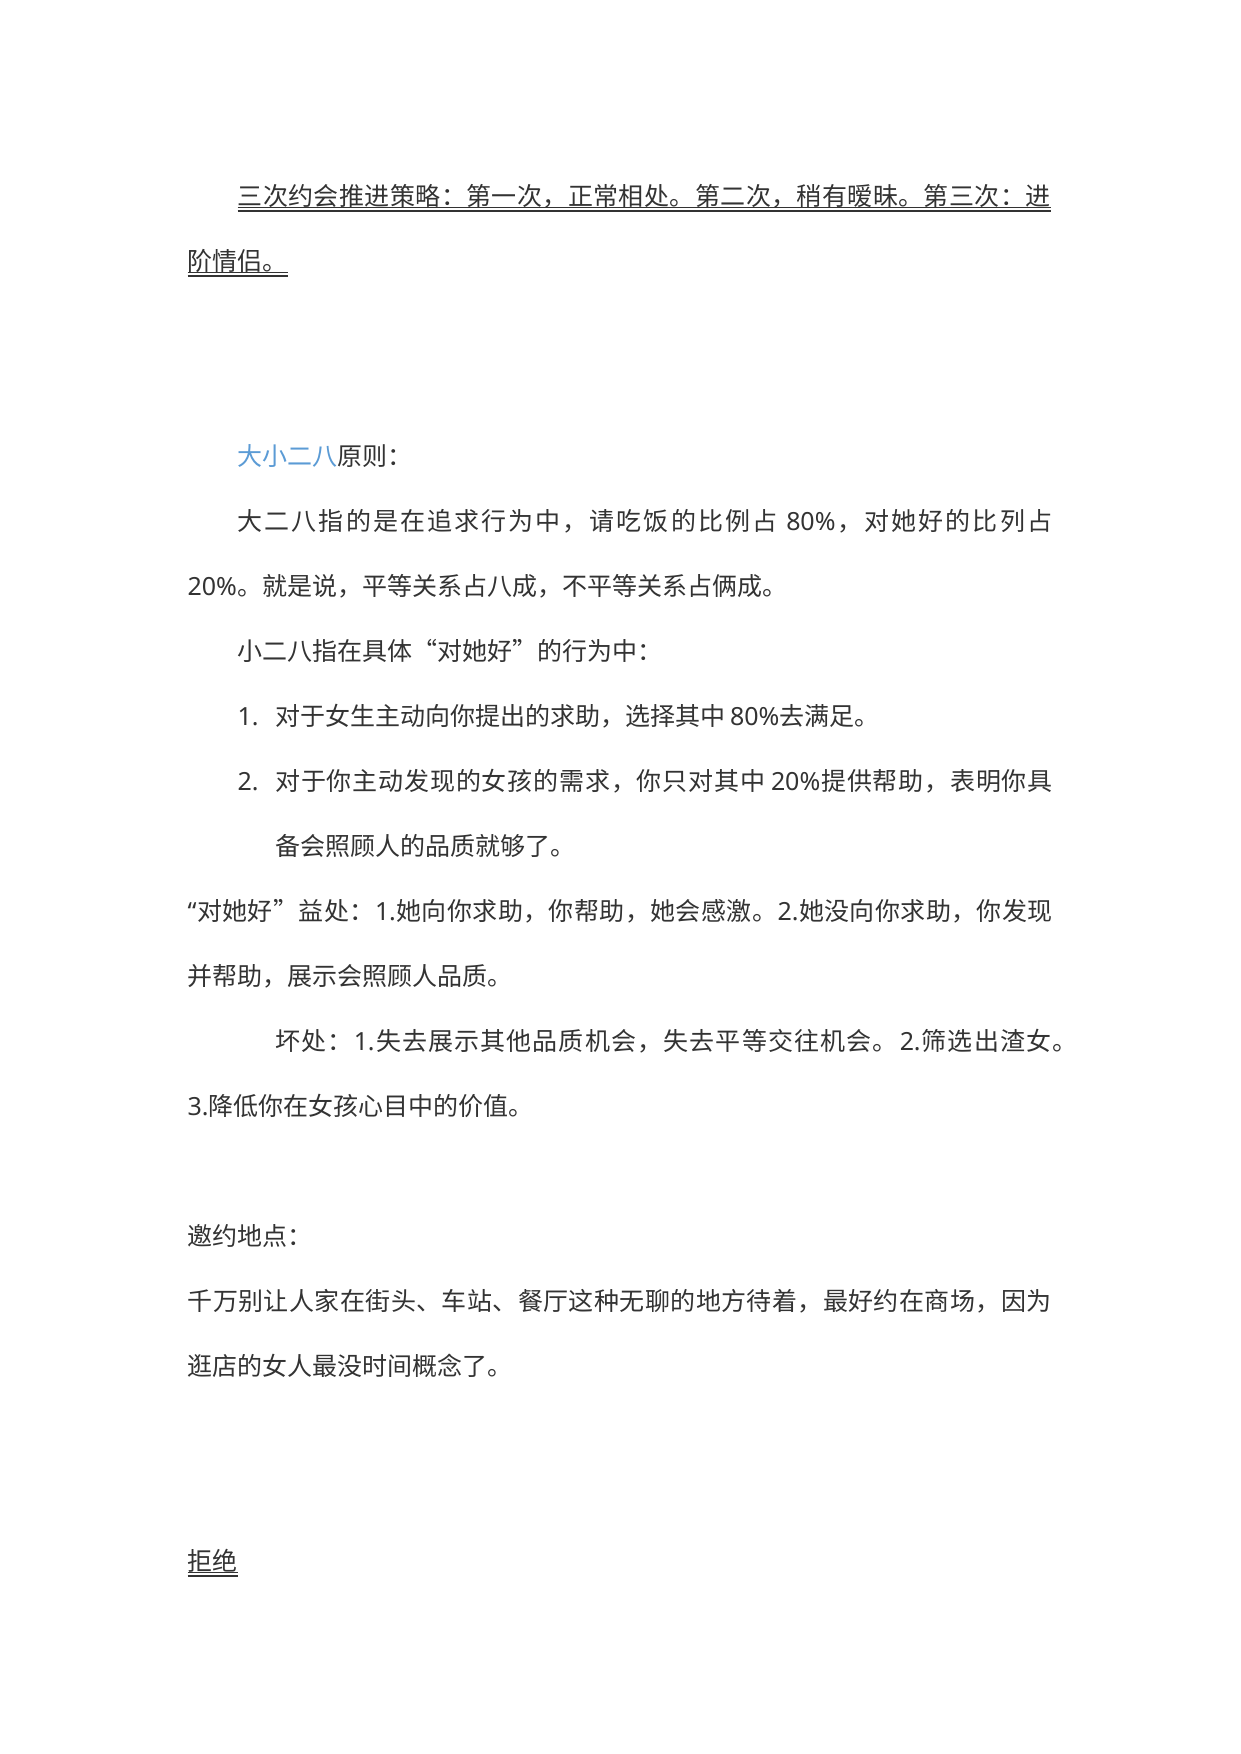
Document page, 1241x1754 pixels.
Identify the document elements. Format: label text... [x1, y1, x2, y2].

list 大小二八原则： [187, 422, 1053, 487]
list 小二八指在具体“对她好”的行为中： [187, 617, 1053, 682]
list 对于女生主动向你提出的求助，选择其中80%去满足。 [237, 682, 1053, 747]
text “对她好”益处：1.她向你求助，你帮助，她会感激。2.她没向你求助，你发现并帮助，展示会照顾人品质。 [187, 877, 1053, 1007]
text 拒绝 [187, 1527, 1053, 1592]
list 对于你主动发现的女孩的需求，你只对其中20%提供帮助，表明你具备会照顾人的品质就够了。 [237, 747, 1053, 877]
text 坏处：1.失去展示其他品质机会，失去平等交往机会。2.筛选出渣女。3.降低你在女孩心目中的价值。 [187, 1007, 1053, 1137]
list 三次约会推进策略：第一次，正常相处。第二次，稍有暧昧。第三次：进阶情侣。 [187, 162, 1053, 292]
text 邀约地点： [187, 1202, 1053, 1267]
list 大二八指的是在追求行为中，请吃饭的比例占80%，对她好的比列占20%。就是说，平等关系占八成，不平等关系占俩成。 [187, 487, 1053, 617]
text 千万别让人家在街头、车站、餐厅这种无聊的地方待着，最好约在商场，因为逛店的女人最没时间概念了。 [187, 1267, 1053, 1397]
